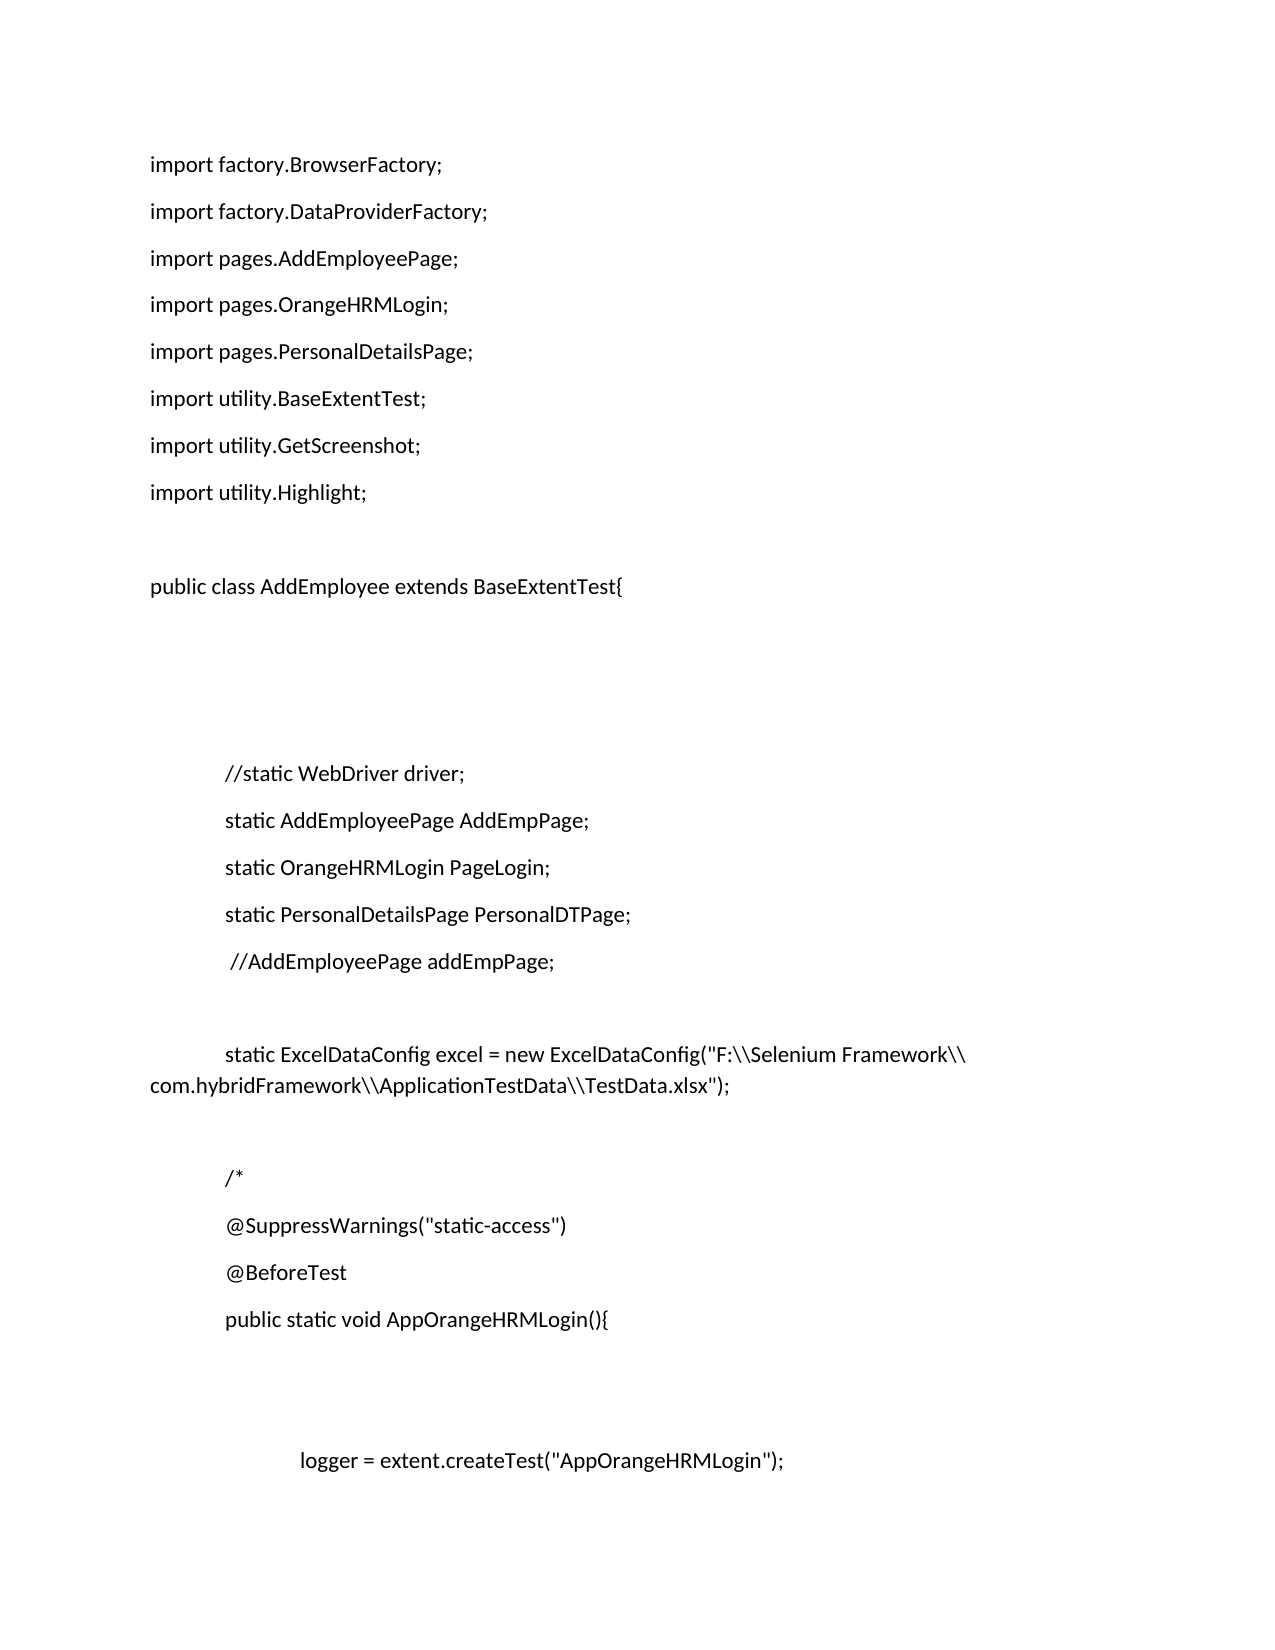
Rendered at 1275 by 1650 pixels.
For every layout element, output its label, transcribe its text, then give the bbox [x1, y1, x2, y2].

text static OrangeHRMLogin PageLogin; [150, 853, 1125, 881]
text logger = extent.createTest("AppOrangeHRMLogin"); [150, 1446, 1125, 1474]
text //AddEmployeePage addEmpPage; [150, 947, 1125, 975]
text static PersonalDetailsPage PersonalDTPage; [150, 900, 1125, 928]
text public class AddEmployee extends BaseExtentTest{ [150, 572, 1125, 600]
text static AddEmployeePage AddEmpPage; [150, 806, 1125, 834]
text @SuppressWarnings("static-access") [150, 1211, 1125, 1239]
text import utility.Highlight; [150, 478, 1125, 506]
text import pages.OrangeHRMLogin; [150, 291, 1125, 319]
text import utility.GetScreenshot; [150, 431, 1125, 459]
text import factory.DataProviderFactory; [150, 197, 1125, 225]
text //static WebDriver driver; [150, 759, 1125, 787]
text public static void AppOrangeHRMLogin(){ [150, 1305, 1125, 1333]
text import factory.BrowserFactory; [150, 150, 1125, 178]
text import utility.BaseExtentTest; [150, 384, 1125, 412]
text @BeforeTest [150, 1258, 1125, 1286]
text /* [150, 1164, 1125, 1193]
text import pages.AddEmployeePage; [150, 244, 1125, 272]
text import pages.PersonalDetailsPage; [150, 337, 1125, 366]
text static ExcelDataConfig excel = new ExcelDataConfig("F:\\Selenium Framework\\com.hybridFramework\\ApplicationTestData\\TestData.xlsx"); [150, 1041, 1125, 1099]
